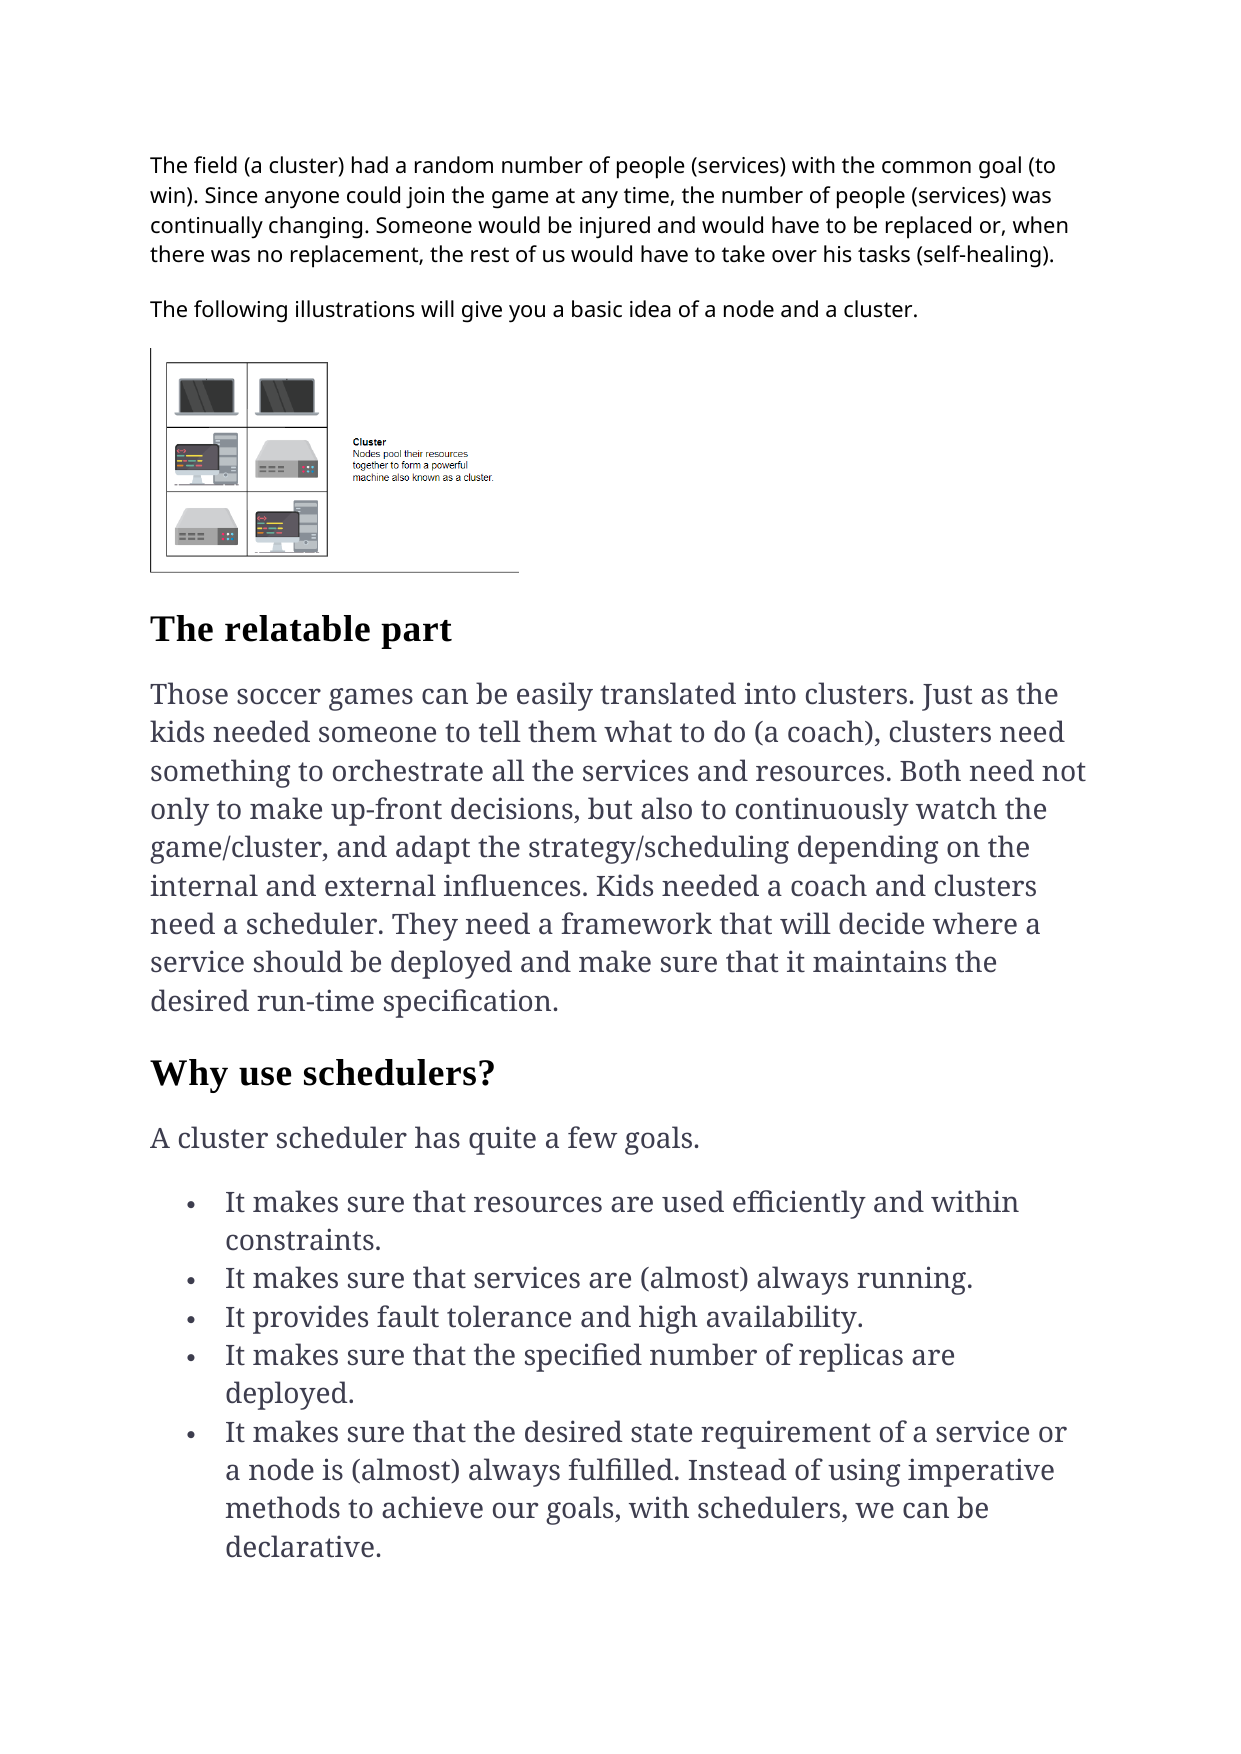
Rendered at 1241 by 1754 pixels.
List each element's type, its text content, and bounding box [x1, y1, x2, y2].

list It makes sure that the specified number of replicas are deployed. [187, 1335, 1090, 1412]
list It makes sure that the desired state requirement of a service or a node is (almost) always fulfilled. Instead of using imperative methods to achieve our goals, with schedulers, we can be declarative. [187, 1412, 1090, 1565]
text Those soccer games can be easily translated into clusters. Just as the kids needed someone to tell them what to do (a coach), clusters need something to orchestrate all the services and resources. Both need not only to make up-front decisions, but also to continuously watch the game/cluster, and adapt the strategy/scheduling depending on the internal and external influences. Kids needed a coach and clusters need a scheduler. They need a framework that will decide where a service should be deployed and make sure that it maintains the desired run-time specification. [150, 674, 1090, 1019]
list It makes sure that resources are used efficiently and within constraints. [187, 1182, 1090, 1259]
picture [150, 348, 519, 573]
list It makes sure that services are (almost) always running. [187, 1259, 1090, 1297]
text The following illustrations will give you a basic idea of a node and a cluster. [150, 294, 1090, 324]
subtitle Why use schedulers? [150, 1051, 1090, 1094]
text The field (a cluster) had a random number of people (services) with the common goal (to win). Since anyone could join the game at any time, the number of people (services) was continually changing. Someone would be injured and would have to be replaced or, when there was no replacement, the rest of us would have to take over his tasks (self-healing). [150, 150, 1090, 269]
subtitle The relatable part [150, 606, 1090, 649]
text A cluster scheduler has quite a few goals. [150, 1119, 1090, 1157]
list It provides fault tolerance and high availability. [187, 1297, 1090, 1335]
